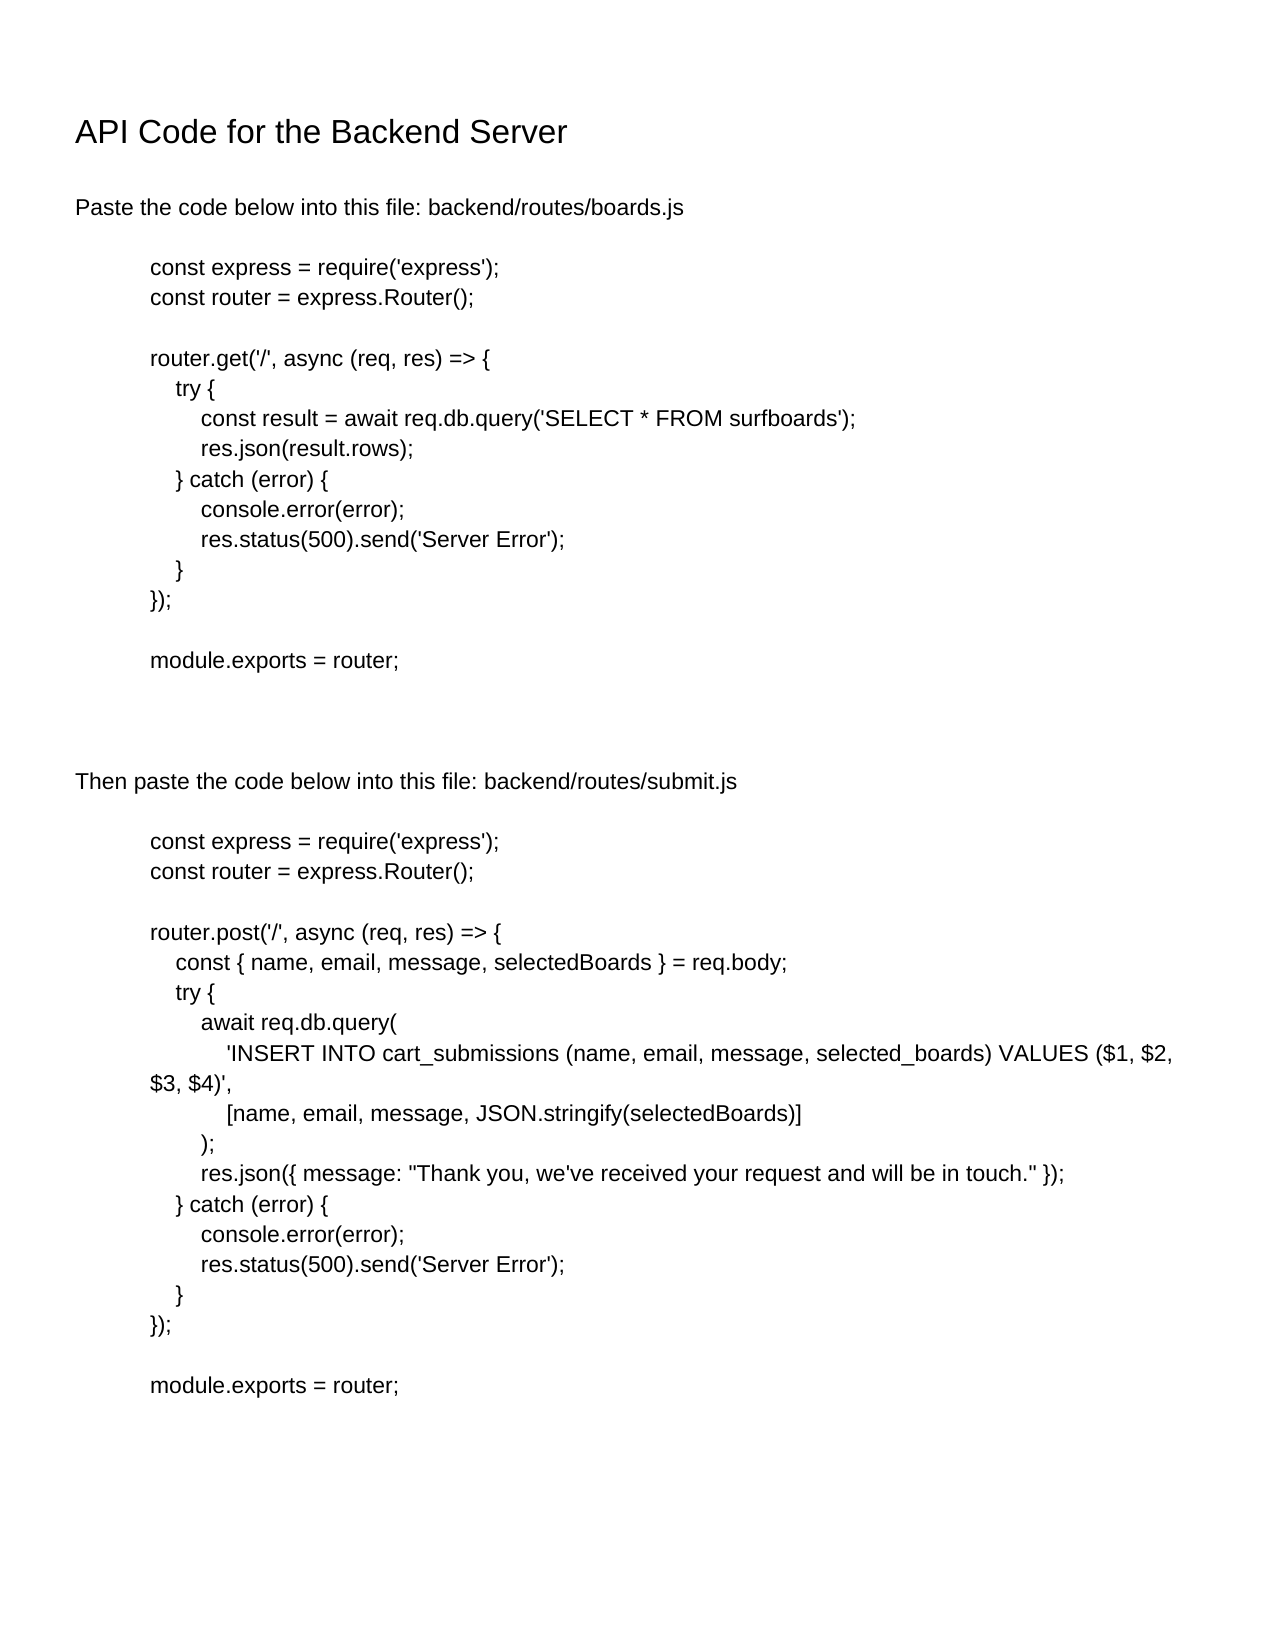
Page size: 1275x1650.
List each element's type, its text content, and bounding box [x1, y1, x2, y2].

text res.status(500).send('Server Error'); [150, 526, 1200, 552]
text } [150, 1281, 1200, 1307]
text }); [150, 586, 1200, 613]
text }); [150, 1311, 1200, 1338]
text Paste the code below into this file: backend/routes/boards.js [75, 194, 1200, 220]
text Then paste the code below into this file: backend/routes/submit.js [75, 768, 1200, 794]
text } [150, 556, 1200, 582]
text const express = require('express'); [150, 254, 1200, 280]
text const express = require('express'); [150, 828, 1200, 854]
text res.status(500).send('Server Error'); [150, 1251, 1200, 1277]
text console.error(error); [150, 496, 1200, 522]
text res.json({ message: "Thank you, we've received your request and will be in touch." }); [150, 1160, 1200, 1187]
text router.get('/', async (req, res) => { [150, 345, 1200, 371]
text router.post('/', async (req, res) => { [150, 919, 1200, 945]
text ); [150, 1130, 1200, 1156]
text [name, email, message, JSON.stringify(selectedBoards)] [150, 1100, 1200, 1126]
text } catch (error) { [150, 1191, 1200, 1217]
text const router = express.Router(); [150, 858, 1200, 884]
text module.exports = router; [150, 647, 1200, 673]
text module.exports = router; [150, 1372, 1200, 1398]
text const router = express.Router(); [150, 284, 1200, 311]
subtitle API Code for the Backend Server [75, 112, 1200, 151]
text try { [150, 375, 1200, 401]
text res.json(result.rows); [150, 435, 1200, 462]
text await req.db.query( [150, 1009, 1200, 1036]
text console.error(error); [150, 1221, 1200, 1247]
text const { name, email, message, selectedBoards } = req.body; [150, 949, 1200, 975]
text } catch (error) { [150, 466, 1200, 492]
text const result = await req.db.query('SELECT * FROM surfboards'); [150, 405, 1200, 431]
text 'INSERT INTO cart_submissions (name, email, message, selected_boards) VALUES ($1, $2, $3, $4)', [150, 1039, 1200, 1096]
text try { [150, 979, 1200, 1005]
